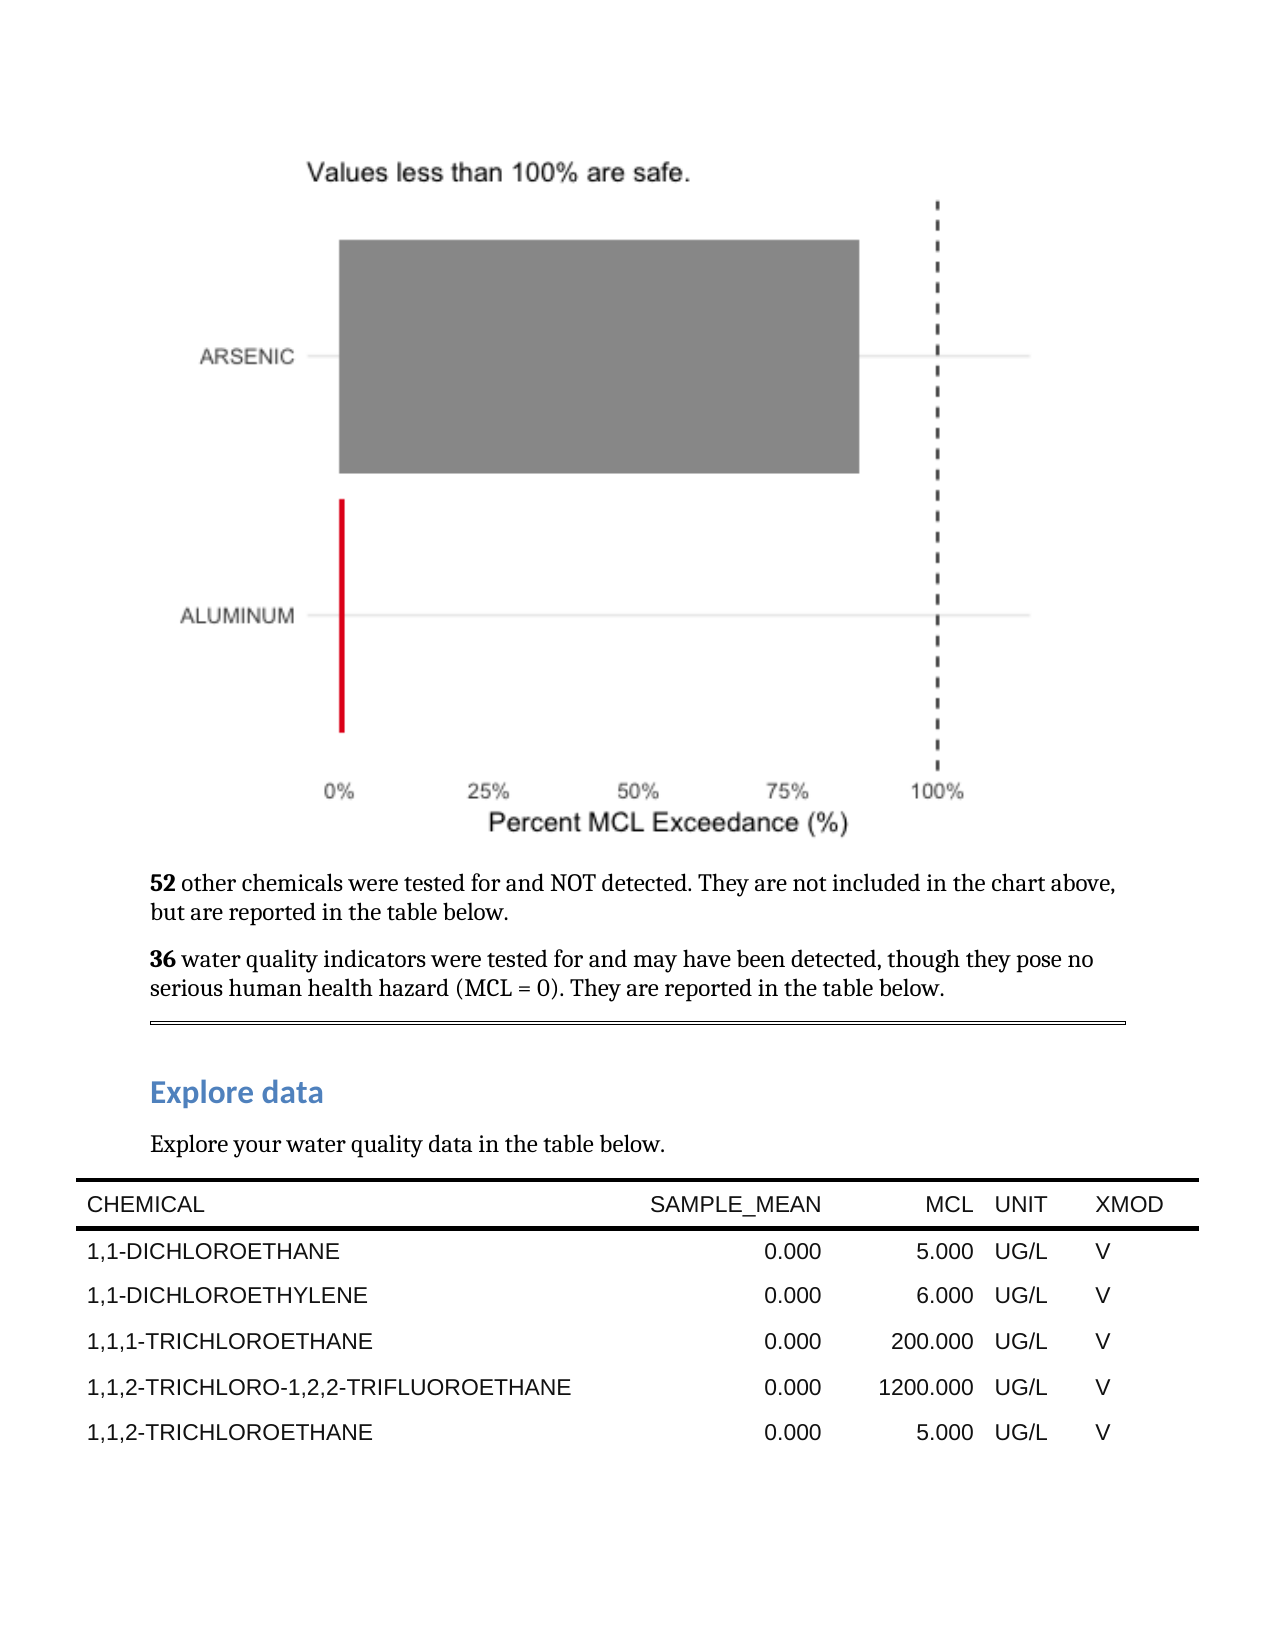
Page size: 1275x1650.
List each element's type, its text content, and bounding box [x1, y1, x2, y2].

table_header SAMPLE_MEAN [620, 1182, 832, 1226]
table_header UNIT [984, 1182, 1085, 1226]
table_cell 6.000 [832, 1272, 984, 1318]
table_header XMOD [1085, 1182, 1199, 1226]
table_cell 200.000 [832, 1318, 984, 1364]
table_cell V [1085, 1364, 1199, 1410]
table_cell UG/L [984, 1231, 1085, 1272]
table_cell 0.000 [620, 1272, 832, 1318]
table_cell 1,1,1-TRICHLOROETHANE [76, 1318, 619, 1364]
table_cell 5.000 [832, 1410, 984, 1456]
table_header CHEMICAL [76, 1182, 619, 1226]
table_cell V [1085, 1318, 1199, 1364]
text 36 water quality indicators were tested for and may have been detected, though they pose no serious human health hazard (MCL = 0). They are reported in the table below. [150, 945, 1125, 1002]
picture [168, 150, 1044, 850]
table_cell V [1085, 1272, 1199, 1318]
table_cell 0.000 [620, 1318, 832, 1364]
table_cell UG/L [984, 1364, 1085, 1410]
text Explore your water quality data in the table below. [150, 1130, 1125, 1159]
table_cell 0.000 [620, 1364, 832, 1410]
table_cell 1,1-DICHLOROETHANE [76, 1231, 619, 1272]
text 52 other chemicals were tested for and NOT detected. They are not included in the chart above, but are reported in the table below. [150, 869, 1125, 926]
subtitle Explore data [150, 1071, 1125, 1112]
table_cell V [1085, 1231, 1199, 1272]
table_cell UG/L [984, 1272, 1085, 1318]
table_cell UG/L [984, 1410, 1085, 1456]
table_cell UG/L [984, 1318, 1085, 1364]
table_cell 1200.000 [832, 1364, 984, 1410]
table_header MCL [832, 1182, 984, 1226]
table_cell 1,1,2-TRICHLOROETHANE [76, 1410, 619, 1456]
table_cell V [1085, 1410, 1199, 1456]
table_cell 1,1-DICHLOROETHYLENE [76, 1272, 619, 1318]
table_cell 1,1,2-TRICHLORO-1,2,2-TRIFLUOROETHANE [76, 1364, 619, 1410]
table_cell 5.000 [832, 1231, 984, 1272]
table_cell 0.000 [620, 1231, 832, 1272]
table_cell 0.000 [620, 1410, 832, 1456]
